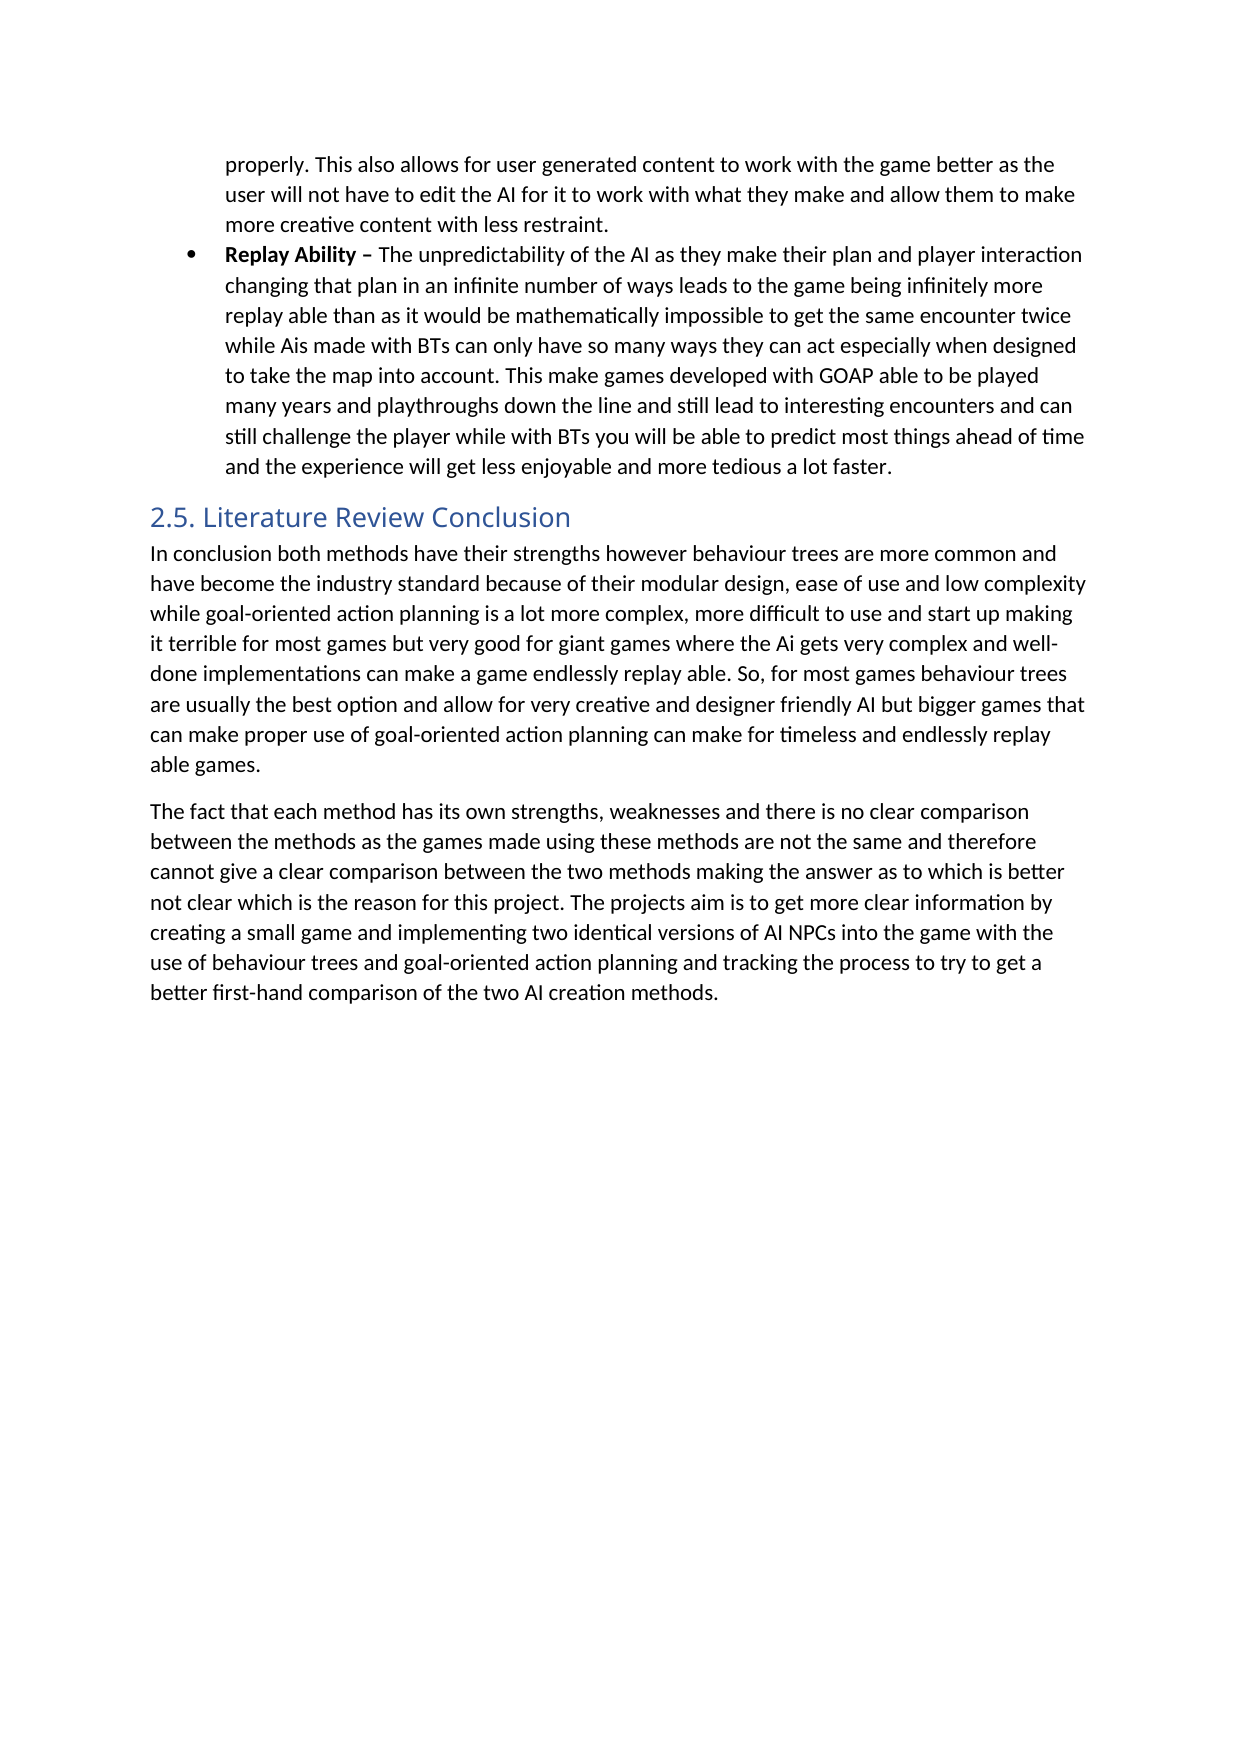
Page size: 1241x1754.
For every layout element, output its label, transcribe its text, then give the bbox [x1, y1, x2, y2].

text The fact that each method has its own strengths, weaknesses and there is no clear comparison between the methods as the games made using these methods are not the same and therefore cannot give a clear comparison between the two methods making the answer as to which is better not clear which is the reason for this project. The projects aim is to get more clear information by creating a small game and implementing two identical versions of AI NPCs into the game with the use of behaviour trees and goal-oriented action planning and tracking the process to try to get a better first-hand comparison of the two AI creation methods. [150, 797, 1090, 1006]
text In conclusion both methods have their strengths however behaviour trees are more common and have become the industry standard because of their modular design, ease of use and low complexity while goal-oriented action planning is a lot more complex, more difficult to use and start up making it terrible for most games but very good for giant games where the Ai gets very complex and well-done implementations can make a game endlessly replay able. So, for most games behaviour trees are usually the best option and allow for very creative and designer friendly AI but bigger games that can make proper use of goal-oriented action planning can make for timeless and endlessly replay able games. [150, 539, 1090, 778]
subtitle 2.5. Literature Review Conclusion [150, 499, 1090, 536]
list Replay Ability – The unpredictability of the AI as they make their plan and player interaction changing that plan in an infinite number of ways leads to the game being infinitely more replay able than as it would be mathematically impossible to get the same encounter twice while Ais made with BTs can only have so many ways they can act especially when designed to take the map into account. This make games developed with GOAP able to be played many years and playthroughs down the line and still lead to interesting encounters and can still challenge the player while with BTs you will be able to predict most things ahead of time and the experience will get less enjoyable and more tedious a lot faster. [187, 241, 1090, 480]
